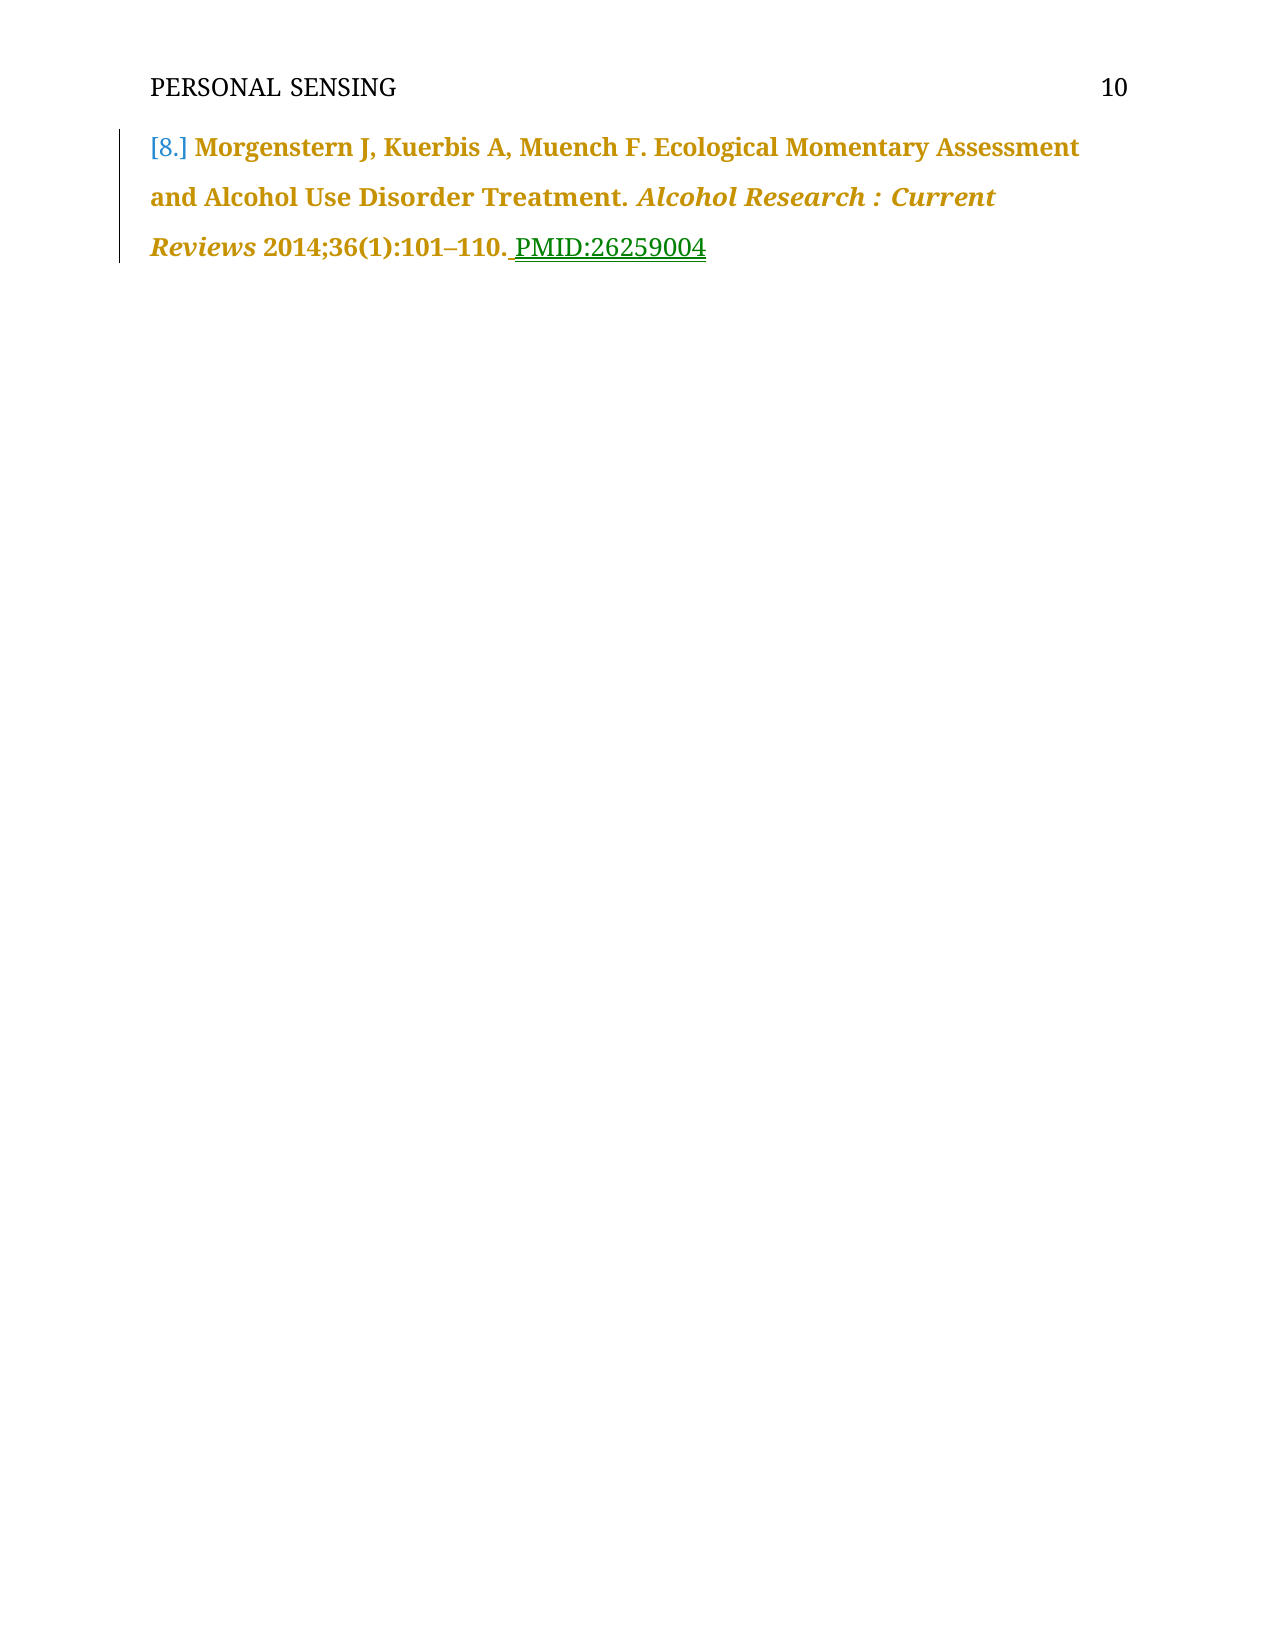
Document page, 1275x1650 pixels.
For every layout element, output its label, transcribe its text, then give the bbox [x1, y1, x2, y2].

list Morgenstern J, Kuerbis A, Muench F. Ecological Momentary Assessment and Alcohol Use Disorder Treatment. Alcohol Research : Current Reviews 2014;36(1):101–110. [150, 129, 1100, 263]
